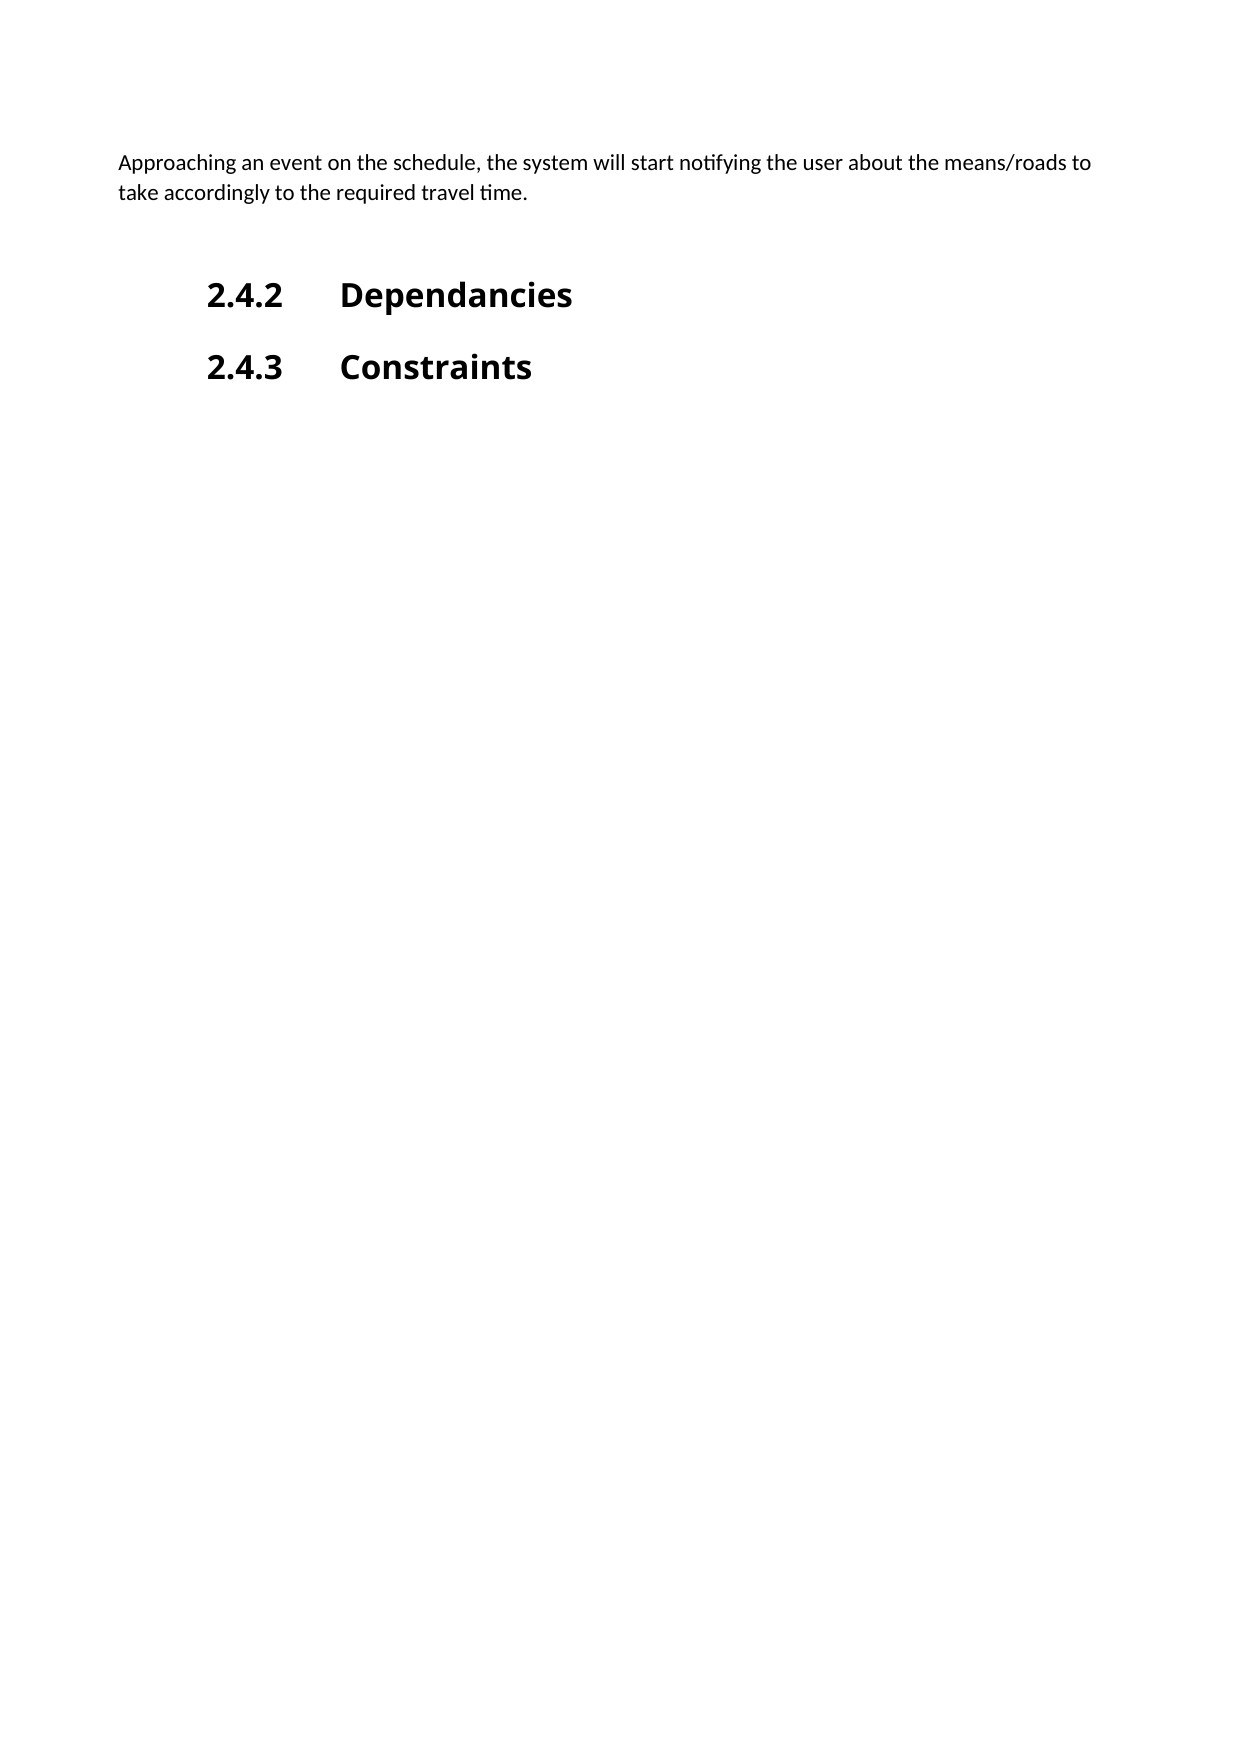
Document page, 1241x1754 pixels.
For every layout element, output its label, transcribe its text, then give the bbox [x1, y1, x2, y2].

text Approaching an event on the schedule, the system will start notifying the user about the means/roads to take accordingly to the required travel time. [118, 148, 1122, 206]
subtitle Constraints [207, 344, 1122, 389]
subtitle Dependancies [207, 272, 1122, 317]
